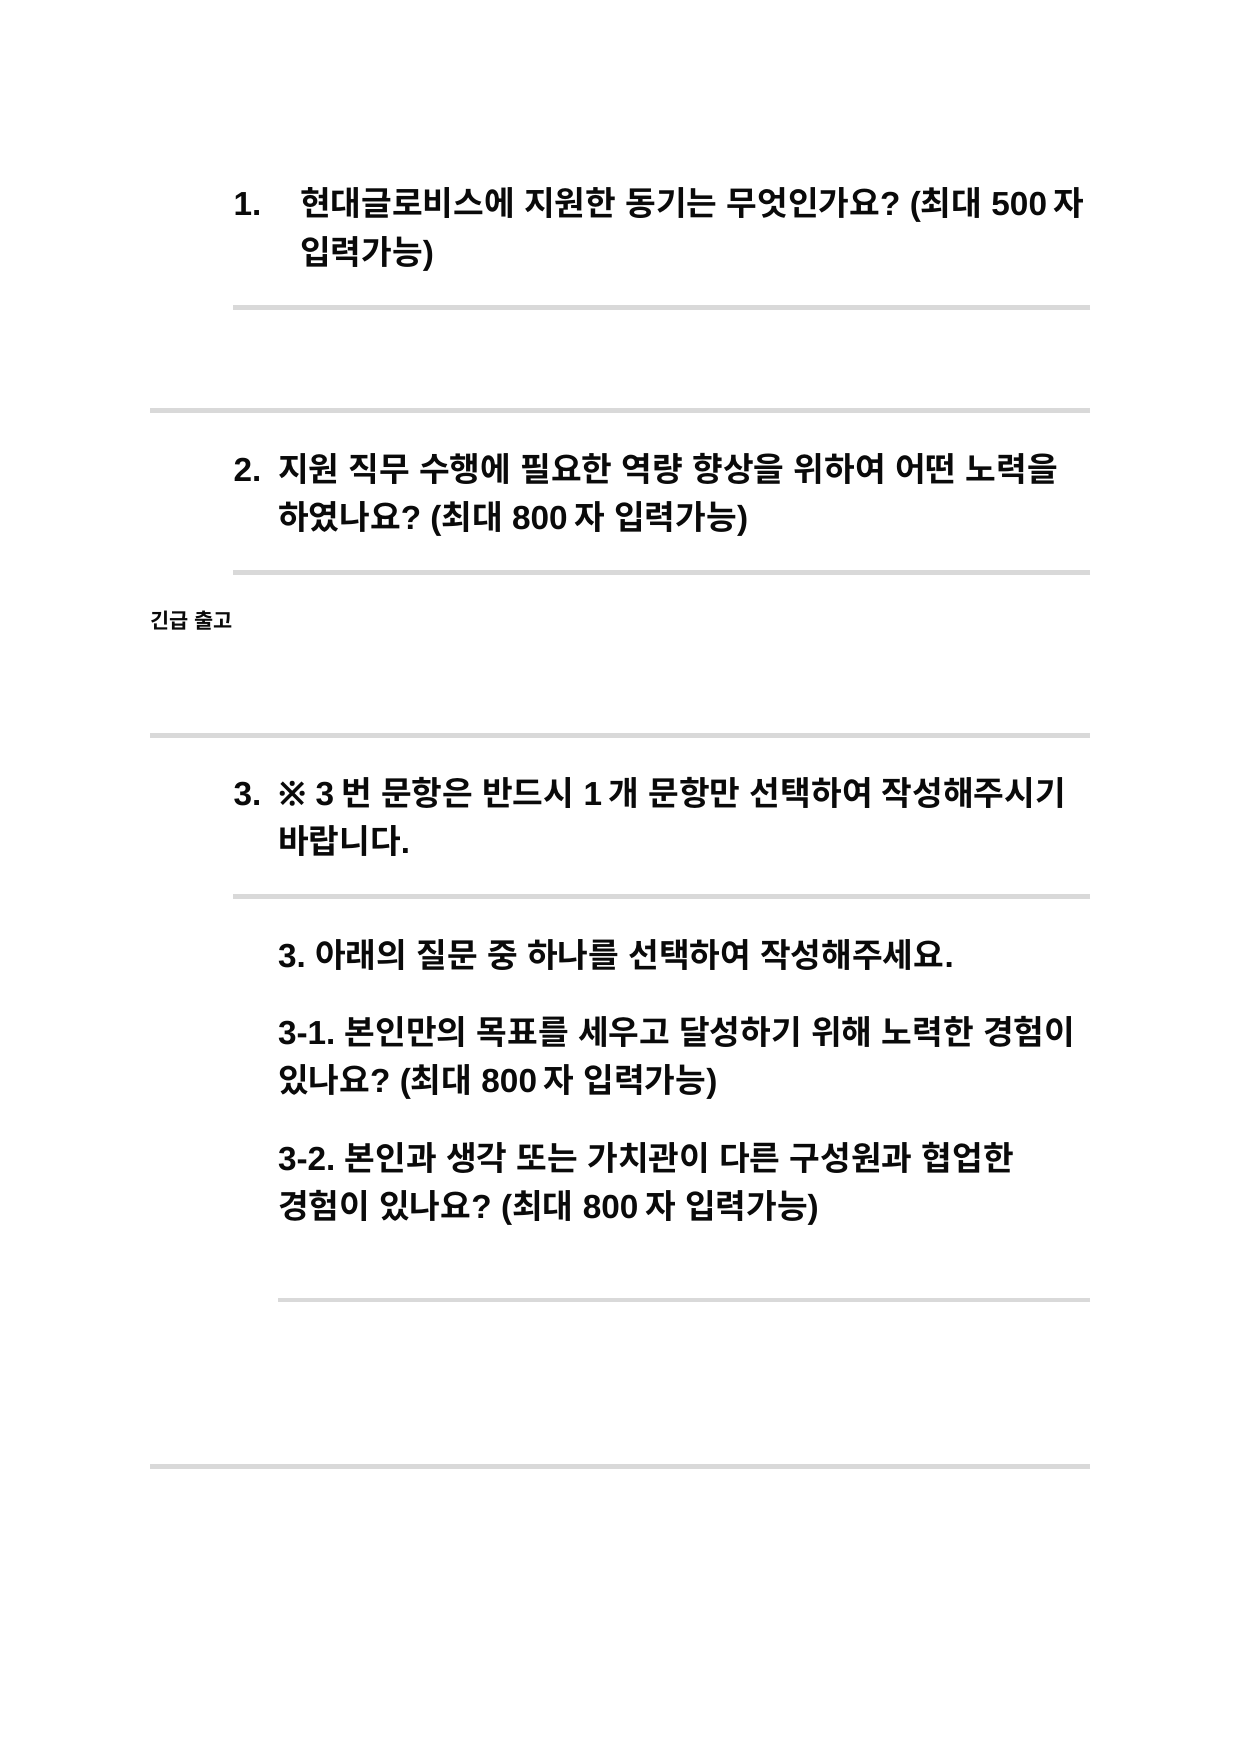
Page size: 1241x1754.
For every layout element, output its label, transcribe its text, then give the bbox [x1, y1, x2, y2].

subtitle 3-2. 본인과 생각 또는 가치관이 다른 구성원과 협업한 경험이 있나요? (최대 800자 입력가능) [278, 1131, 1090, 1228]
subtitle 3. 아래의 질문 중 하나를 선택하여 작성해주세요. [278, 928, 1090, 977]
subtitle 긴급 출고 [150, 604, 1090, 634]
subtitle ※ 3번 문항은 반드시 1개 문항만 선택하여 작성해주시기 바랍니다. [233, 767, 1090, 894]
subtitle 3-1. 본인만의 목표를 세우고 달성하기 위해 노력한 경험이 있나요? (최대 800자 입력가능) [278, 1006, 1090, 1102]
subtitle 현대글로비스에 지원한 동기는 무엇인가요? (최대 500자 입력가능) [233, 177, 1090, 305]
subtitle 지원 직무 수행에 필요한 역량 향상을 위하여 어떤 노력을 하였나요? (최대 800자 입력가능) [233, 442, 1090, 570]
